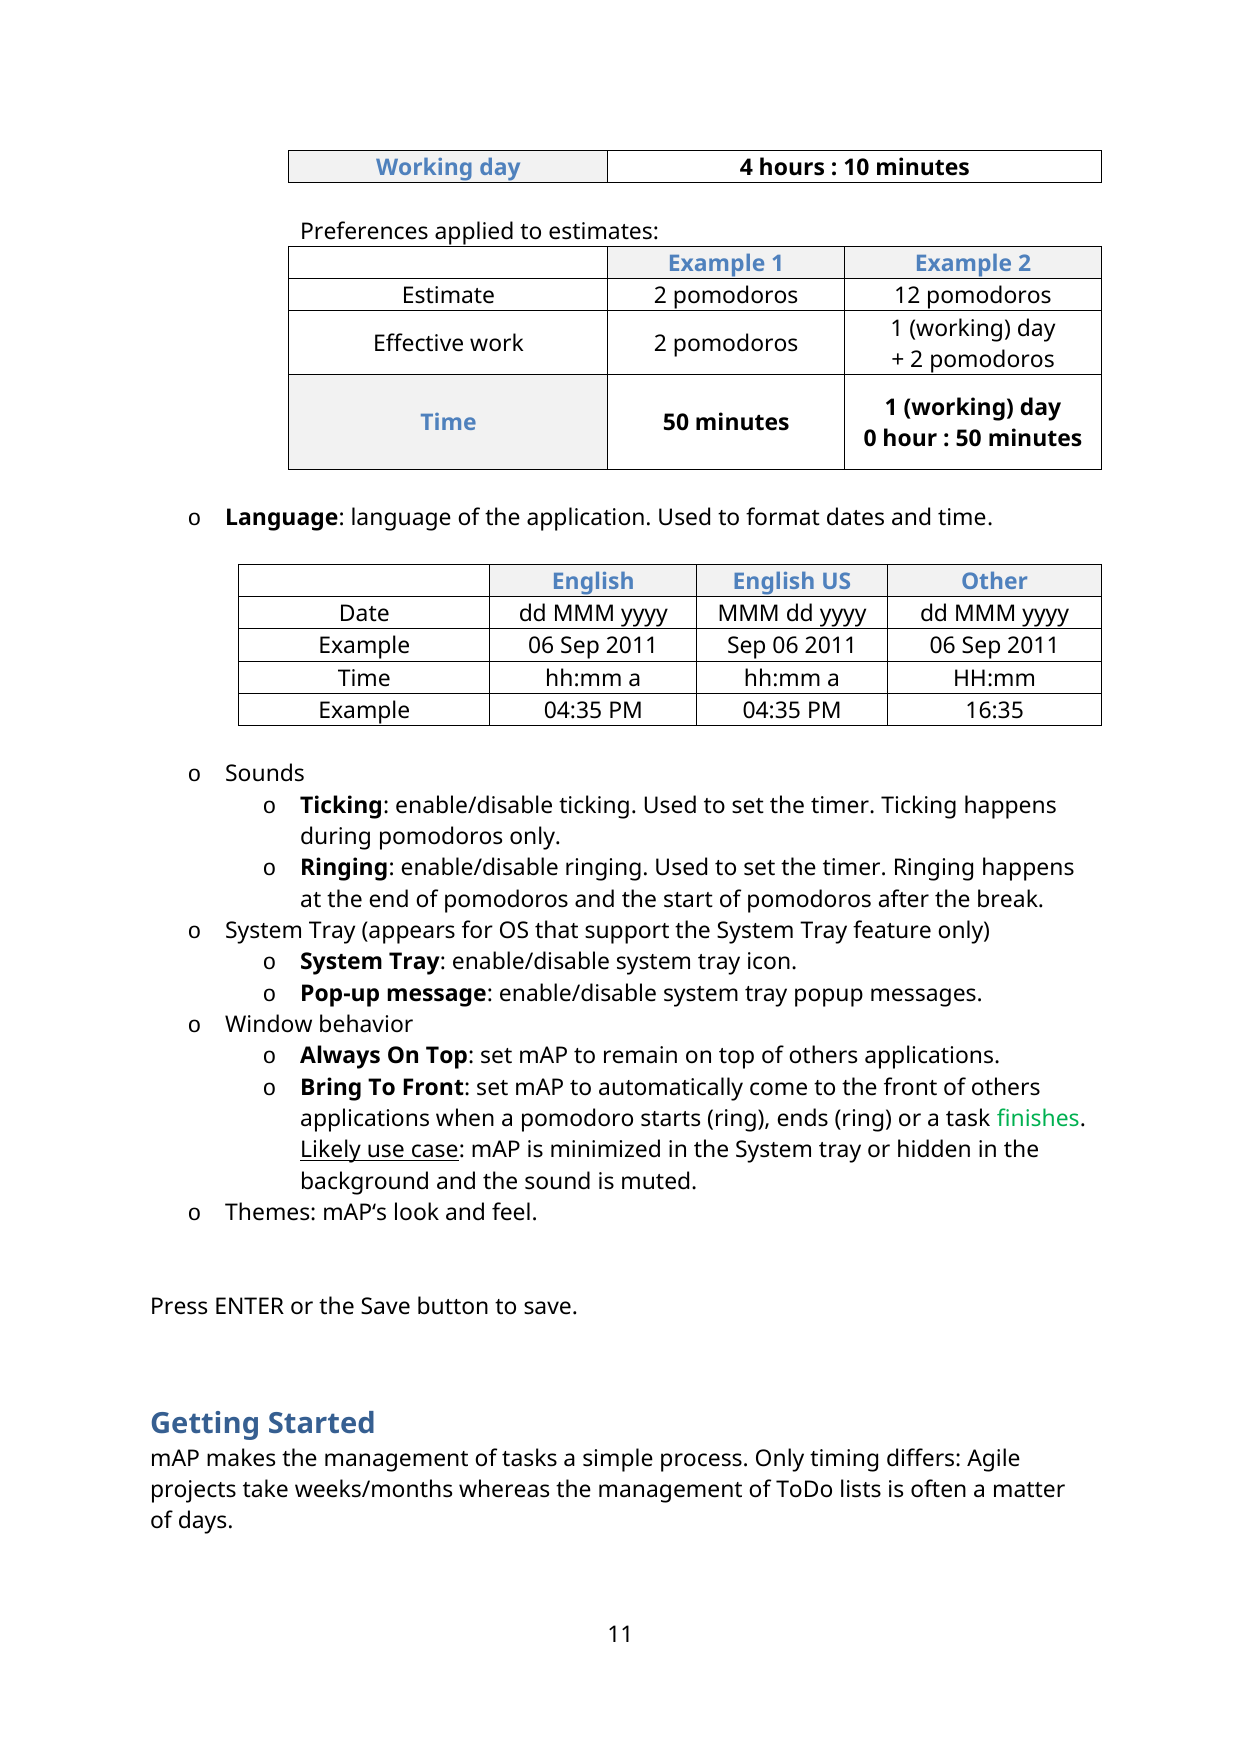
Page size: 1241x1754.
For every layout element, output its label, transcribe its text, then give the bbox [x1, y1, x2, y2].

table_cell Effective work [289, 311, 607, 374]
list System Tray (appears for OS that support the System Tray feature only) [187, 914, 1090, 945]
table_cell 2 pomodoros [608, 279, 844, 310]
table_header Example 2 [845, 247, 1101, 278]
list Preferences applied to estimates: [300, 214, 1090, 246]
table_cell Example [239, 694, 489, 725]
table_cell HH:mm [888, 662, 1101, 693]
list Themes: mAP‘s look and feel. [187, 1196, 1090, 1227]
table_cell 4 hours : 10 minutes [608, 151, 1101, 182]
table_cell Time [239, 662, 489, 693]
table_cell 04:35 PM [697, 694, 887, 725]
table_cell Date [239, 597, 489, 628]
text Press ENTER or the Save button to save. [150, 1290, 1090, 1321]
table_cell 06 Sep 2011 [490, 629, 696, 661]
table_header English US [697, 565, 887, 596]
list Always On Top: set mAP to remain on top of others applications. [262, 1039, 1090, 1071]
table_cell 50 minutes [608, 375, 844, 469]
table_header [289, 247, 607, 278]
list Window behavior [187, 1008, 1090, 1039]
table_cell 1 (working) day + 2 pomodoros [845, 311, 1101, 374]
subtitle Getting Started [150, 1402, 1090, 1442]
list Bring To Front: set mAP to automatically come to the front of others applications when a pomodoro starts (ring), ends (ring) or a task finishes. Likely use case: mAP is minimized in the System tray or hidden in the background and the sound is muted. [262, 1071, 1090, 1196]
table_cell Sep 06 2011 [697, 629, 887, 661]
list Ticking: enable/disable ticking. Used to set the timer. Ticking happens during pomodoros only. [262, 789, 1090, 851]
table_cell MMM dd yyyy [697, 597, 887, 628]
table_cell dd MMM yyyy [888, 597, 1101, 628]
table_header [239, 565, 489, 596]
table_cell Example [239, 629, 489, 661]
table_cell Estimate [289, 279, 607, 310]
table_cell hh:mm a [697, 662, 887, 693]
table_cell hh:mm a [490, 662, 696, 693]
table_header Example 1 [608, 247, 844, 278]
table_cell Time [289, 375, 607, 469]
table_cell 12 pomodoros [845, 279, 1101, 310]
list Pop-up message: enable/disable system tray popup messages. [262, 977, 1090, 1008]
list Language: language of the application. Used to format dates and time. [187, 501, 1090, 532]
list Sounds [187, 757, 1090, 789]
table_cell dd MMM yyyy [490, 597, 696, 628]
table_cell 1 (working) day 0 hour : 50 minutes [845, 375, 1101, 469]
table_cell 2 pomodoros [608, 311, 844, 374]
table_header Other [888, 565, 1101, 596]
table_cell 06 Sep 2011 [888, 629, 1101, 661]
table_cell 04:35 PM [490, 694, 696, 725]
table_cell 16:35 [888, 694, 1101, 725]
table_cell Working day [289, 151, 607, 182]
table_header English [490, 565, 696, 596]
list System Tray: enable/disable system tray icon. [262, 945, 1090, 977]
list Ringing: enable/disable ringing. Used to set the timer. Ringing happens at the end of pomodoros and the start of pomodoros after the break. [262, 851, 1090, 914]
